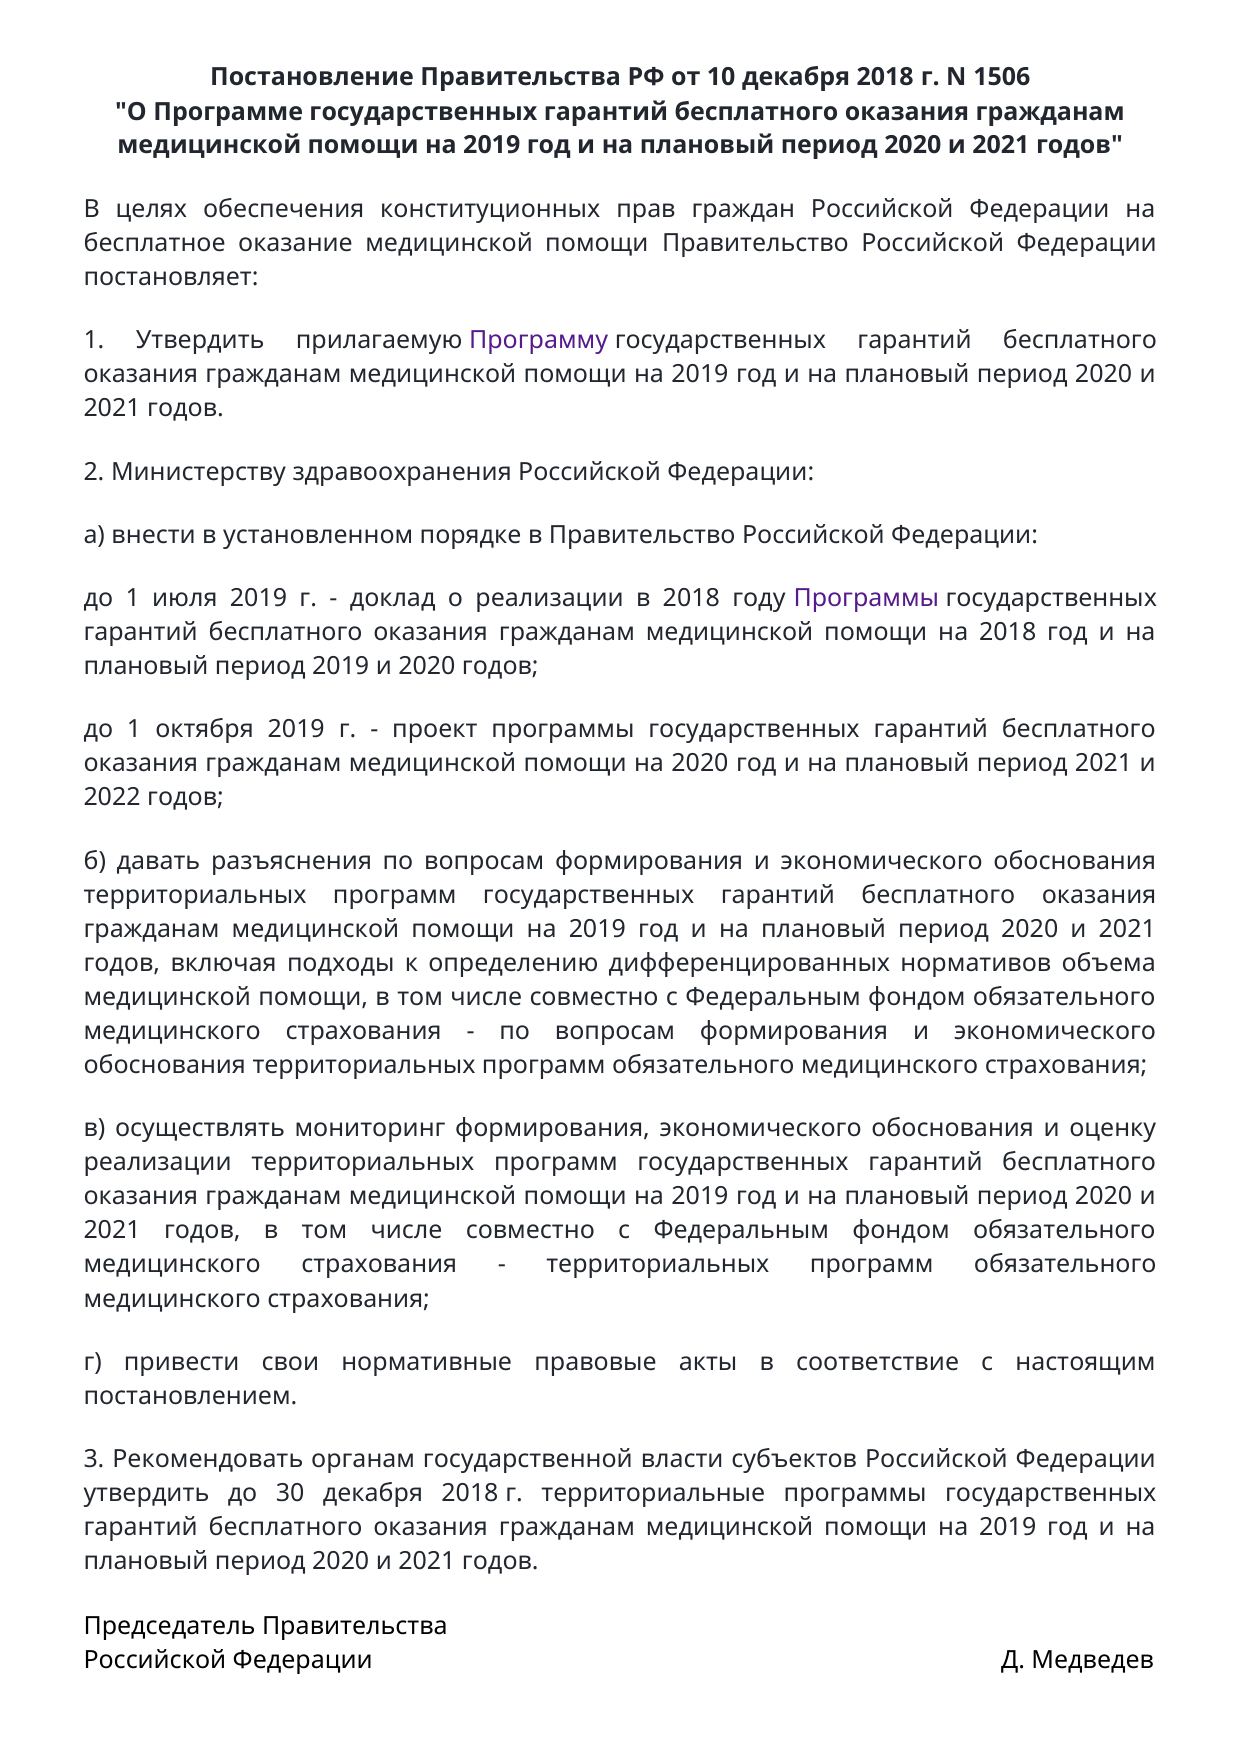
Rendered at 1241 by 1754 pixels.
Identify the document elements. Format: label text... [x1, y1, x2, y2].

table_header Д. Медведев [798, 1606, 1155, 1677]
text до 1 октября 2019 г. - проект программы государственных гарантий бесплатного оказания гражданам медицинской помощи на 2020 год и на плановый период 2021 и 2022 годов; [83, 711, 1157, 813]
text в) осуществлять мониторинг формирования, экономического обоснования и оценку реализации территориальных программ государственных гарантий бесплатного оказания гражданам медицинской помощи на 2019 год и на плановый период 2020 и 2021 годов, в том числе совместно с Федеральным фондом обязательного медицинского страхования - территориальных программ обязательного медицинского страхования; [83, 1110, 1157, 1314]
table_header Председатель Правительства Российской Федерации [82, 1606, 797, 1677]
text а) внести в установленном порядке в Правительство Российской Федерации: [83, 516, 1157, 550]
text 3. Рекомендовать органам государственной власти субъектов Российской Федерации утвердить до 30 декабря 2018 г. территориальные программы государственных гарантий бесплатного оказания гражданам медицинской помощи на 2019 год и на плановый период 2020 и 2021 годов. [83, 1441, 1157, 1577]
text б) давать разъяснения по вопросам формирования и экономического обоснования территориальных программ государственных гарантий бесплатного оказания гражданам медицинской помощи на 2019 год и на плановый период 2020 и 2021 годов, включая подходы к определению дифференцированных нормативов объема медицинской помощи, в том числе совместно с Федеральным фондом обязательного медицинского страхования - по вопросам формирования и экономического обоснования территориальных программ обязательного медицинского страхования; [83, 842, 1157, 1081]
text 1. Утвердить прилагаемую Программу государственных гарантий бесплатного оказания гражданам медицинской помощи на 2019 год и на плановый период 2020 и 2021 годов. [83, 322, 1157, 424]
text 2. Министерству здравоохранения Российской Федерации: [83, 453, 1157, 487]
text г) привести свои нормативные правовые акты в соответствие с настоящим постановлением. [83, 1343, 1157, 1412]
text В целях обеспечения конституционных прав граждан Российской Федерации на бесплатное оказание медицинской помощи Правительство Российской Федерации постановляет: [83, 190, 1157, 293]
text Постановление Правительства РФ от 10 декабря 2018 г. N 1506 "О Программе государственных гарантий бесплатного оказания гражданам медицинской помощи на 2019 год и на плановый период 2020 и 2021 годов" [83, 59, 1157, 161]
text до 1 июля 2019 г. - доклад о реализации в 2018 году Программы государственных гарантий бесплатного оказания гражданам медицинской помощи на 2018 год и на плановый период 2019 и 2020 годов; [83, 579, 1157, 682]
